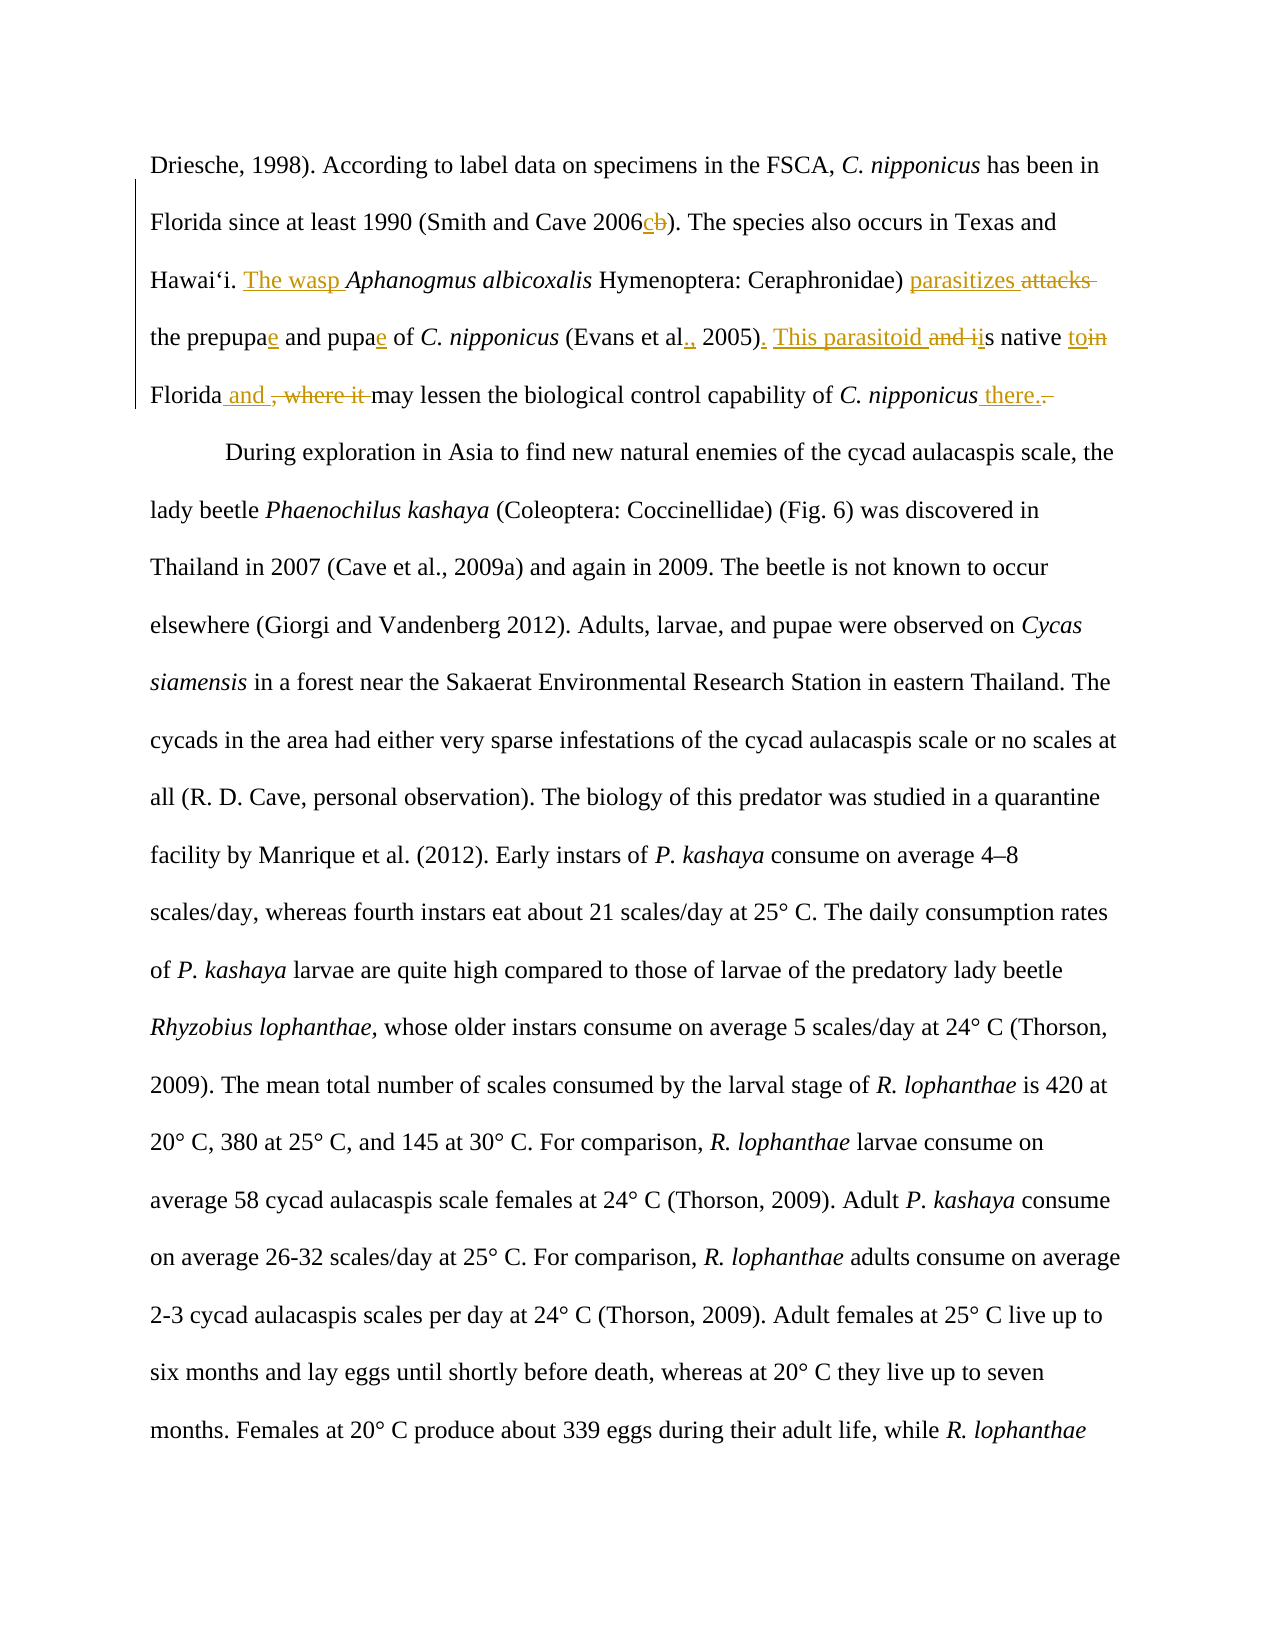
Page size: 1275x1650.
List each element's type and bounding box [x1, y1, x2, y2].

text [150, 150, 1125, 409]
text [150, 437, 1125, 1444]
